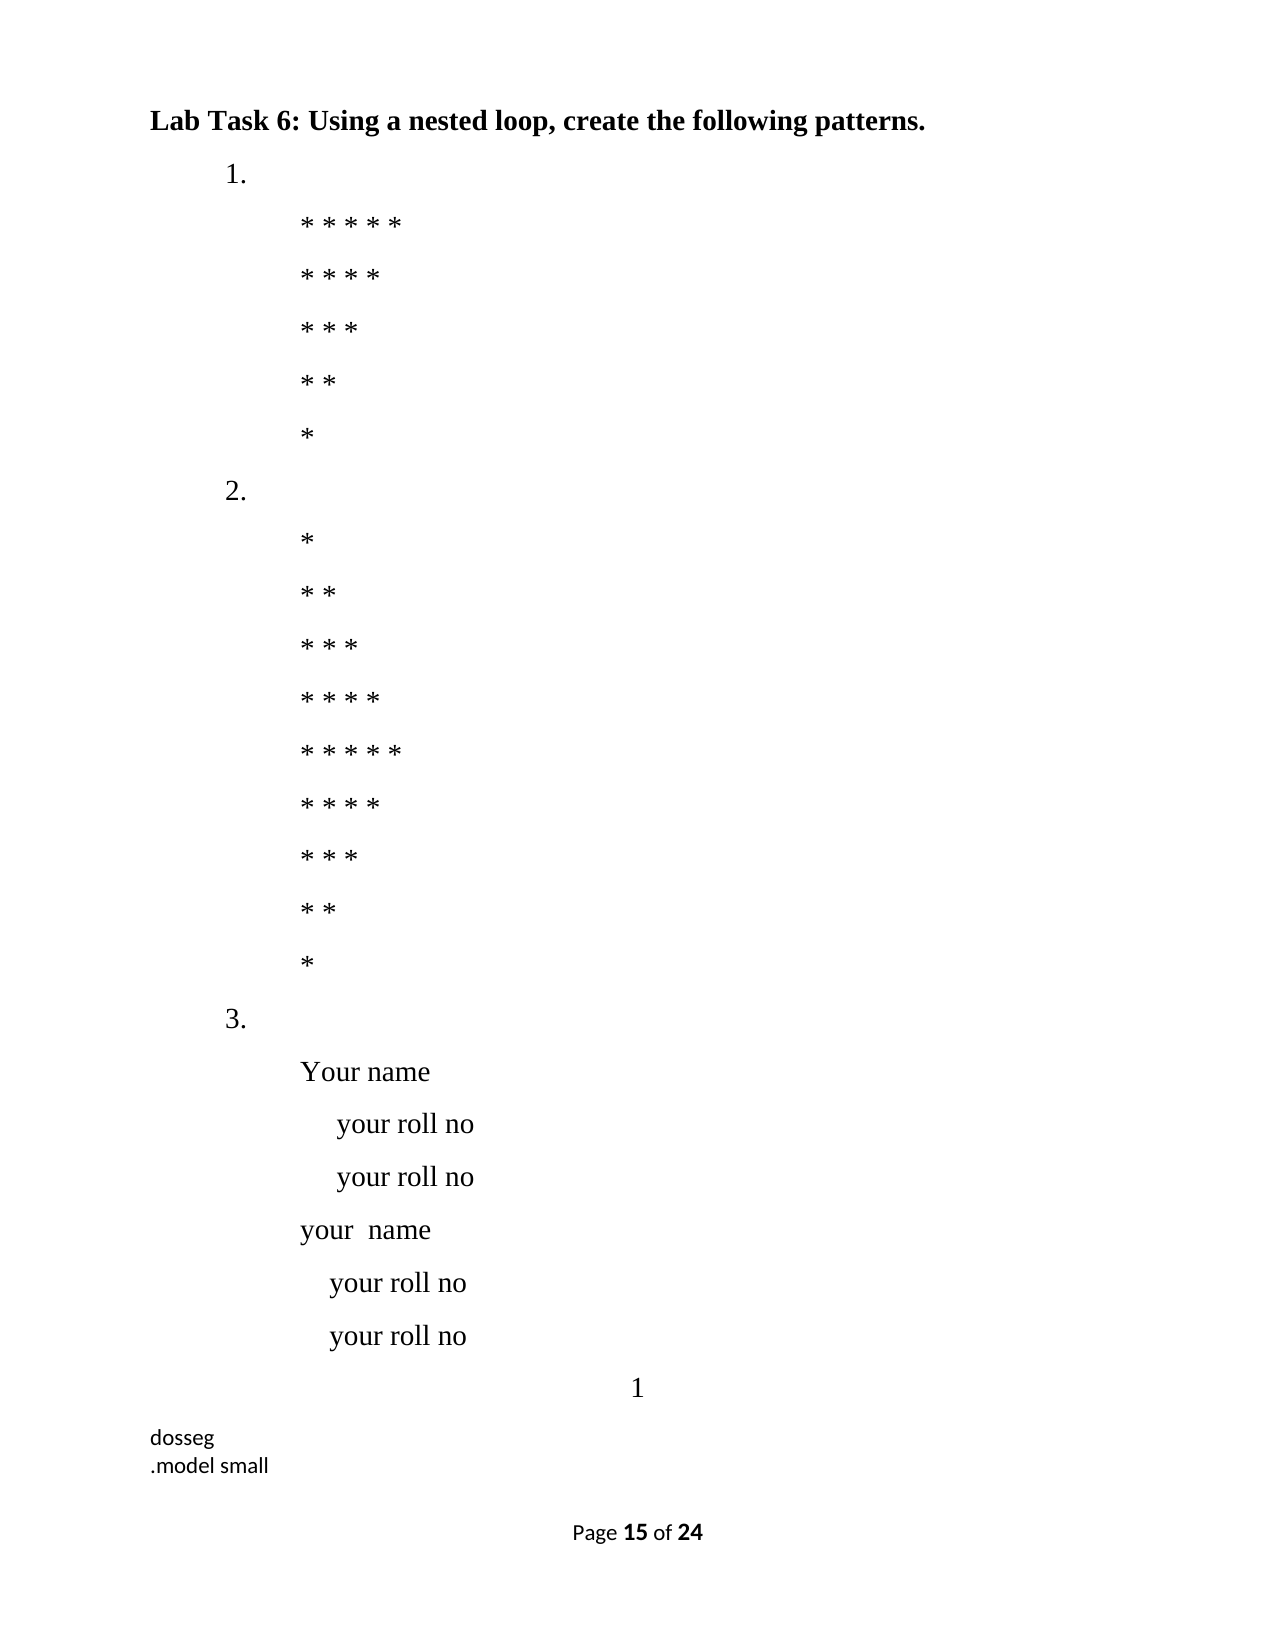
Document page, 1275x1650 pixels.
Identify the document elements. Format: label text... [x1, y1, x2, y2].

text 3. [150, 1001, 1125, 1034]
text * * [300, 895, 1125, 929]
text * * * [300, 314, 1125, 348]
text * * * * [300, 790, 1125, 823]
text * * * [300, 842, 1125, 876]
text * * * * [300, 262, 1125, 295]
text * [300, 420, 1125, 453]
text Lab Task 6: Using a nested loop, create the following patterns. [150, 103, 1125, 137]
text Your name [300, 1054, 1125, 1087]
text your roll no [300, 1159, 1125, 1193]
text * [300, 948, 1125, 982]
text * * * * * [300, 209, 1125, 242]
text 1 [150, 1371, 1125, 1404]
text your roll no [300, 1265, 1125, 1298]
text * * * * [300, 684, 1125, 718]
text * * [300, 578, 1125, 612]
text your roll no [300, 1107, 1125, 1140]
text .model small [150, 1451, 1125, 1479]
text your roll no [300, 1318, 1125, 1351]
text * [300, 526, 1125, 559]
text * * * [300, 631, 1125, 665]
text dosseg [150, 1423, 1125, 1451]
text your name [300, 1212, 1125, 1246]
text 2. [225, 473, 1125, 506]
text * * * * * [300, 737, 1125, 770]
text * * [300, 367, 1125, 401]
text 1. [225, 156, 1125, 189]
